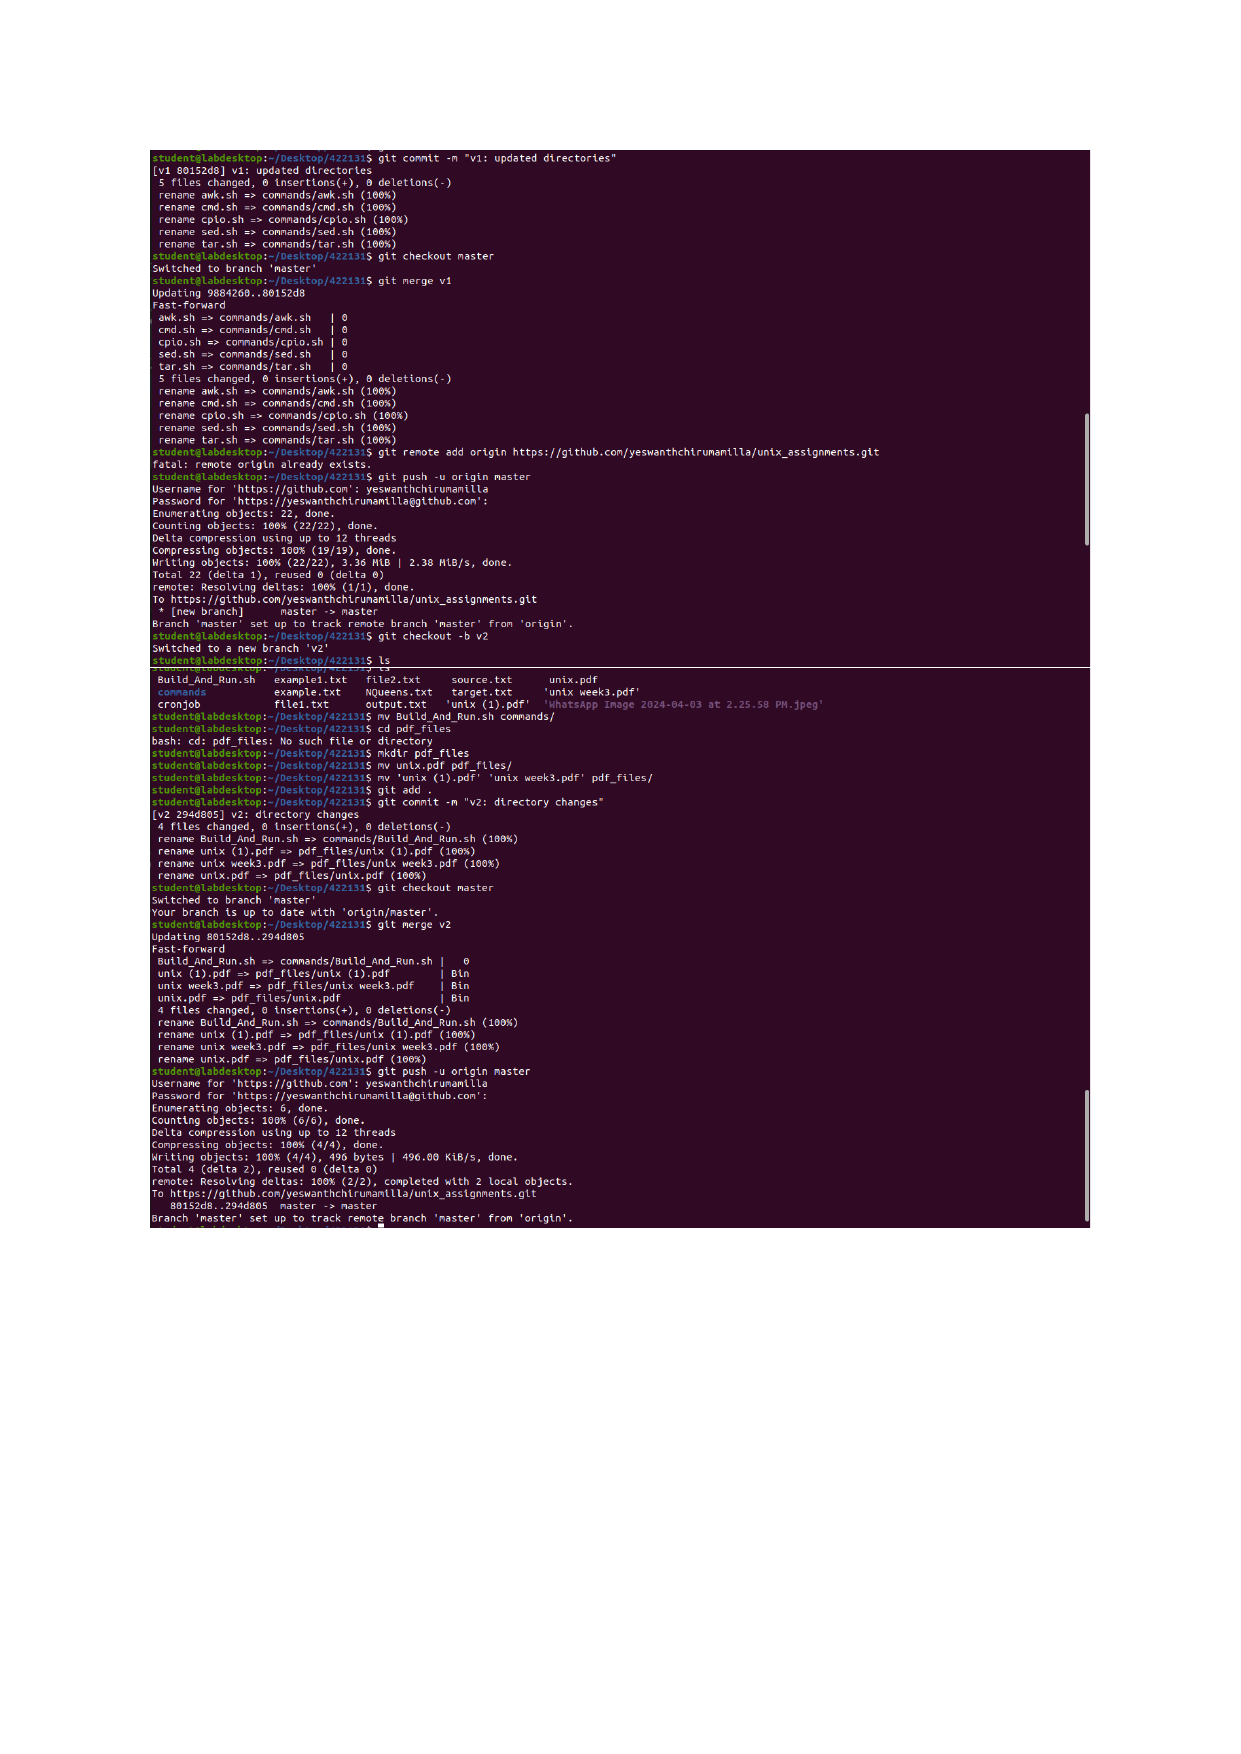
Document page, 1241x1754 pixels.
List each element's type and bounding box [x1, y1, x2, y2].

picture [150, 150, 1091, 667]
picture [150, 668, 1091, 1228]
